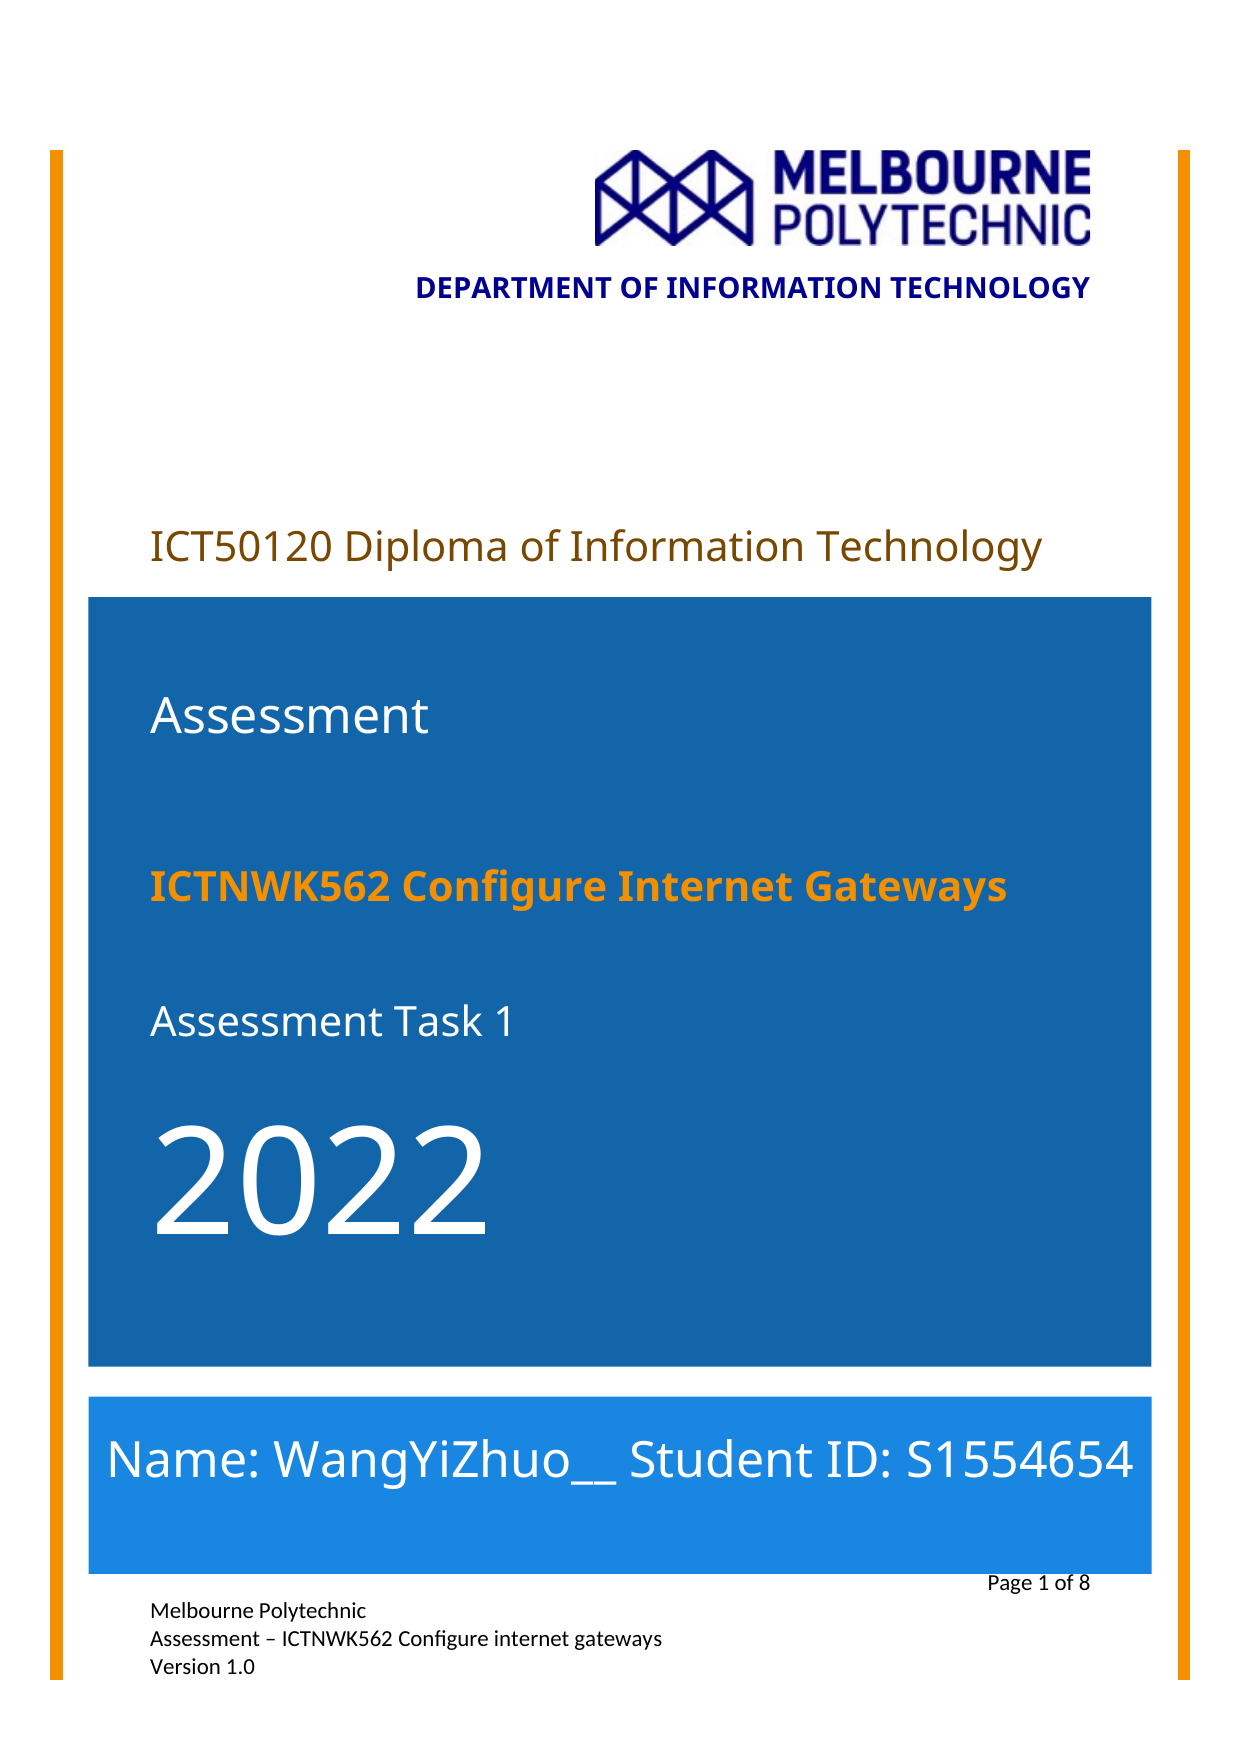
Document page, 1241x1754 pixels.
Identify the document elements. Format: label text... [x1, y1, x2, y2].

text DEPARTMENT OF INFORMATION TECHNOLOGY [150, 267, 1090, 307]
text ICT50120 Diploma of Information Technology [150, 516, 1090, 573]
text ICTNWK562 Configure Internet Gateways [150, 857, 1090, 914]
text Assessment Task 1 [150, 992, 1090, 1049]
text Assessment [150, 680, 1090, 748]
text 2022 [150, 1074, 1090, 1278]
picture [595, 150, 1091, 246]
